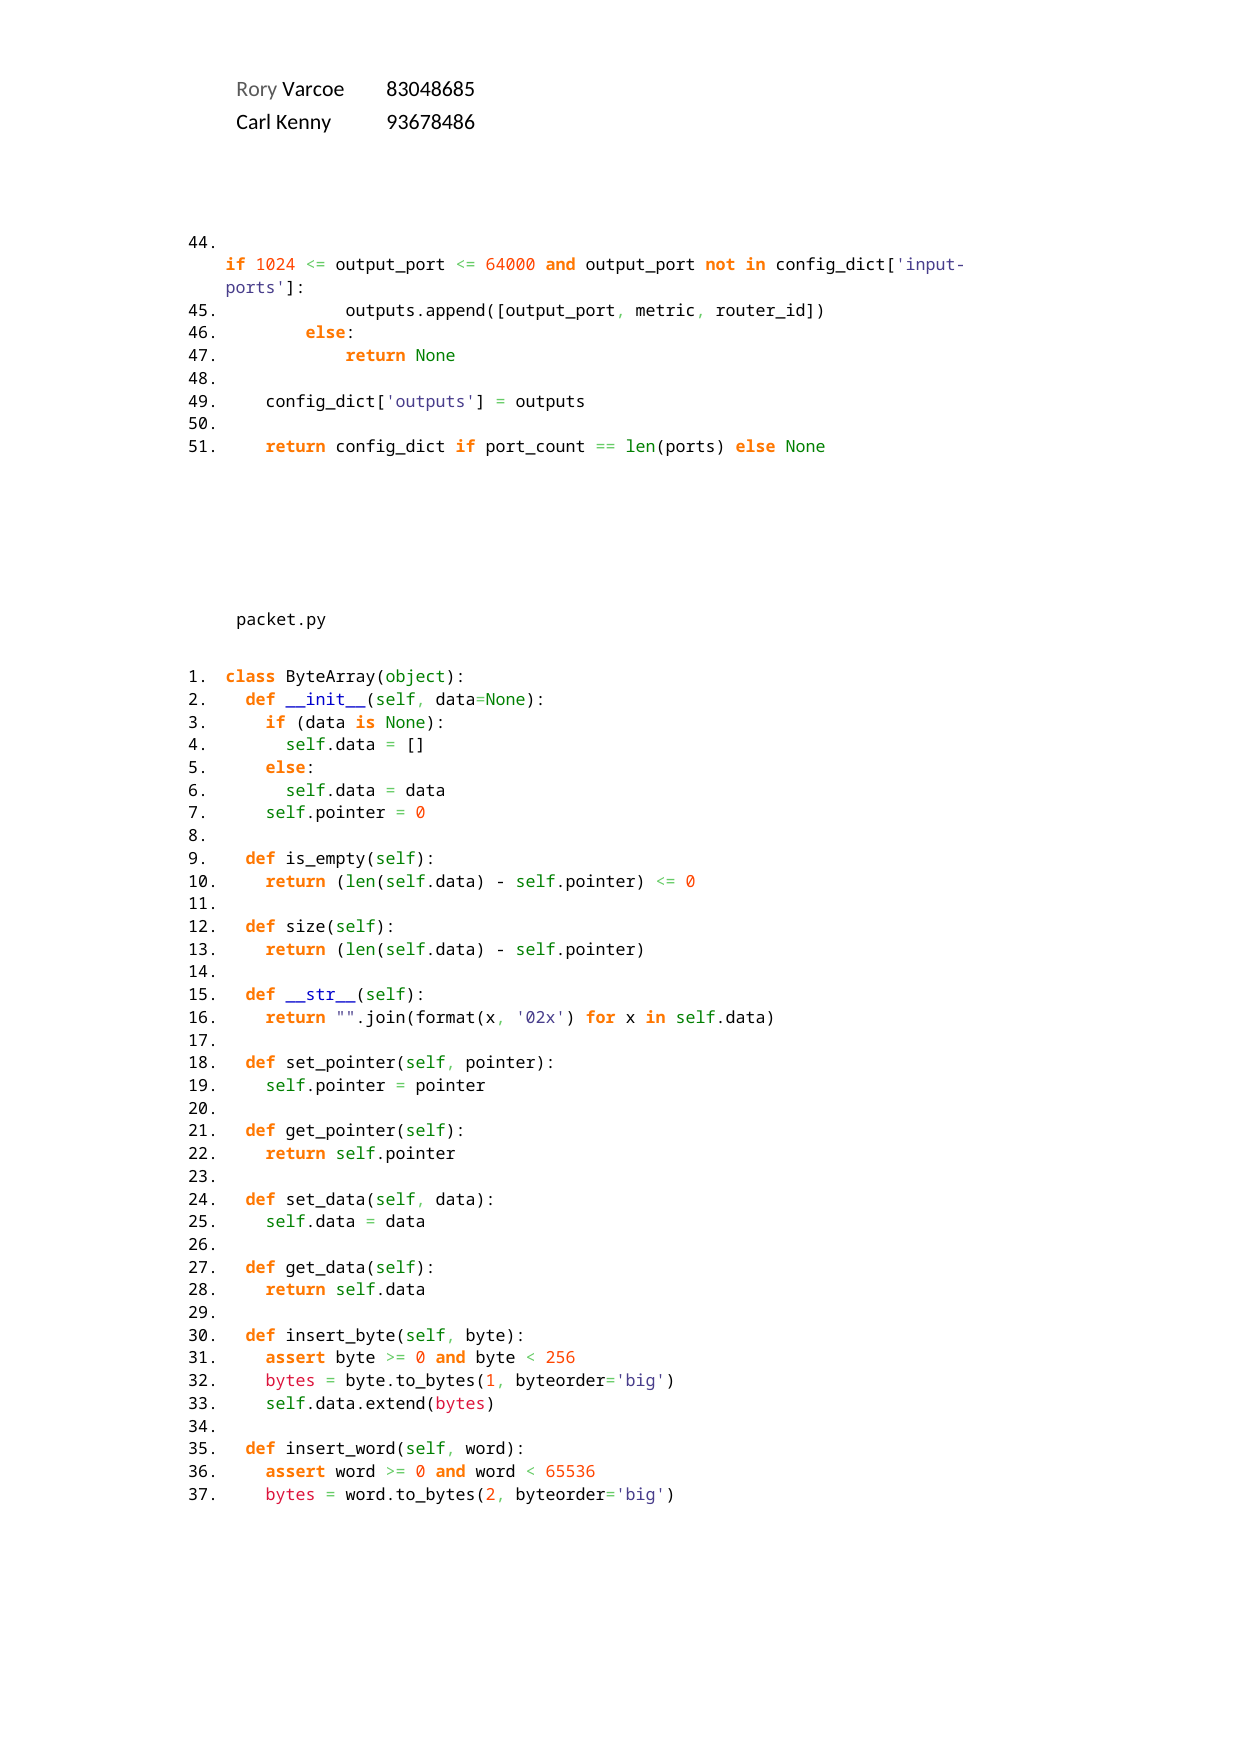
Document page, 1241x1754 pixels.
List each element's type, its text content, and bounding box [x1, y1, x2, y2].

list self.data = data [188, 778, 1004, 801]
list self.data.extend(bytes) [188, 1392, 1004, 1414]
list def insert_word(self, word): [188, 1437, 1004, 1460]
list return config_dict if port_count == len(ports) else None [188, 435, 1004, 457]
list if 1024 <= output_port <= 64000 and output_port not in config_dict['input-ports']: [188, 230, 1004, 298]
list else: [188, 321, 1004, 344]
list return "".join(format(x, '02x') for x in self.data) [188, 1006, 1004, 1028]
list return (len(self.data) - self.pointer) <= 0 [188, 869, 1004, 892]
list def get_pointer(self): [188, 1119, 1004, 1142]
list assert word >= 0 and word < 65536 [188, 1460, 1004, 1482]
list def set_data(self, data): [188, 1187, 1004, 1210]
list else: [188, 756, 1004, 778]
list bytes = word.to_bytes(2, byteorder='big') [188, 1482, 1004, 1505]
list bytes = byte.to_bytes(1, byteorder='big') [188, 1369, 1004, 1392]
list class ByteArray(object): [188, 665, 1004, 688]
list if (data is None): [188, 710, 1004, 733]
list def __init__(self, data=None): [188, 688, 1004, 710]
list return self.pointer [188, 1142, 1004, 1164]
list def size(self): [188, 915, 1004, 937]
list def set_pointer(self, pointer): [188, 1051, 1004, 1074]
list self.pointer = pointer [188, 1074, 1004, 1096]
list self.data = data [188, 1210, 1004, 1233]
list config_dict['outputs'] = outputs [188, 389, 1004, 412]
list self.data = [] [188, 733, 1004, 756]
list return self.data [188, 1278, 1004, 1301]
list def is_empty(self): [188, 847, 1004, 869]
list return None [188, 344, 1004, 367]
list def get_data(self): [188, 1255, 1004, 1278]
list self.pointer = 0 [188, 801, 1004, 824]
list return (len(self.data) - self.pointer) [188, 937, 1004, 960]
list def __str__(self): [188, 983, 1004, 1006]
list outputs.append([output_port, metric, router_id]) [188, 298, 1004, 321]
list assert byte >= 0 and byte < 256 [188, 1346, 1004, 1369]
list def insert_byte(self, byte): [188, 1323, 1004, 1346]
text packet.py [236, 607, 1004, 630]
